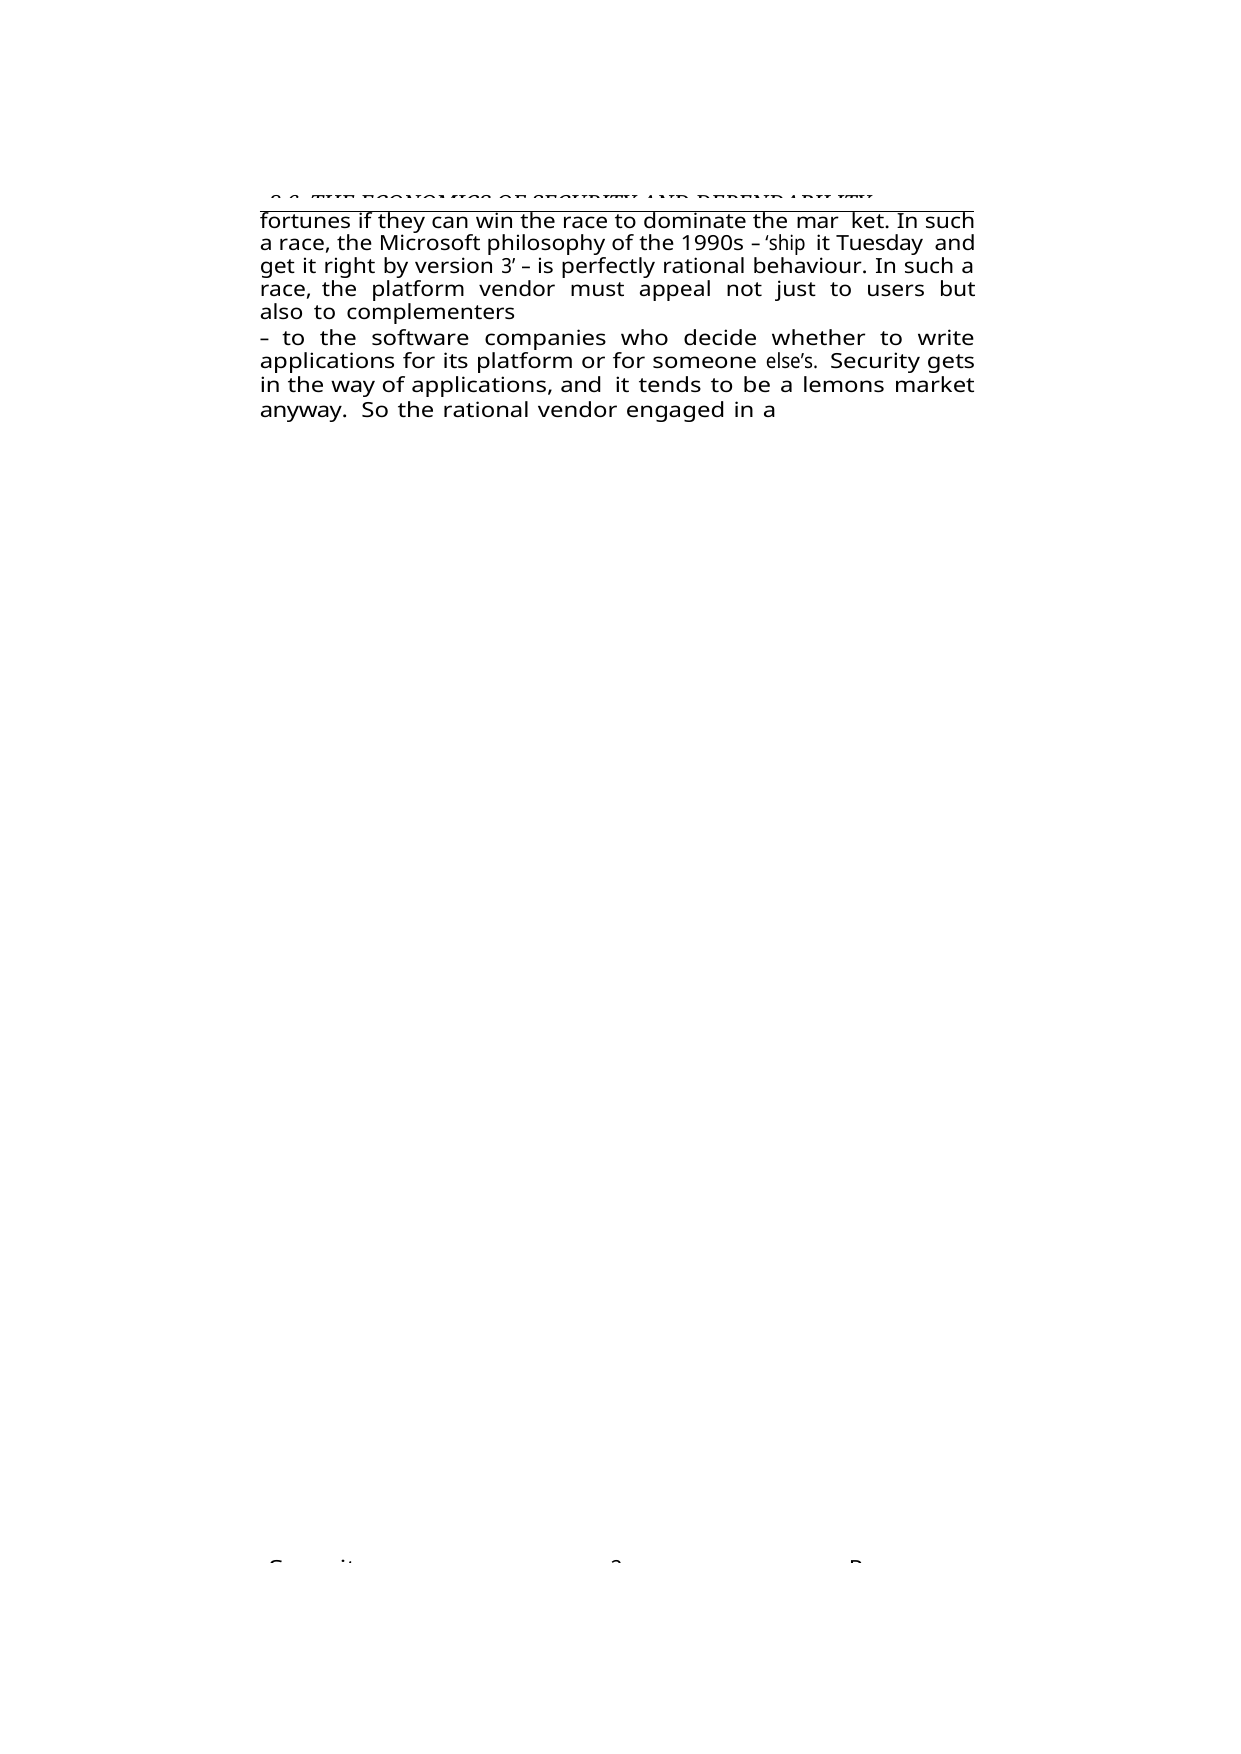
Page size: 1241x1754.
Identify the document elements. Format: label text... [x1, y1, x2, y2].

text – to the software companies who decide whether to write applications for its platform or for someone else’s. Security gets in the way of applications, and it tends to be a lemons market anyway. So the rational vendor engaged in a [259, 326, 975, 423]
